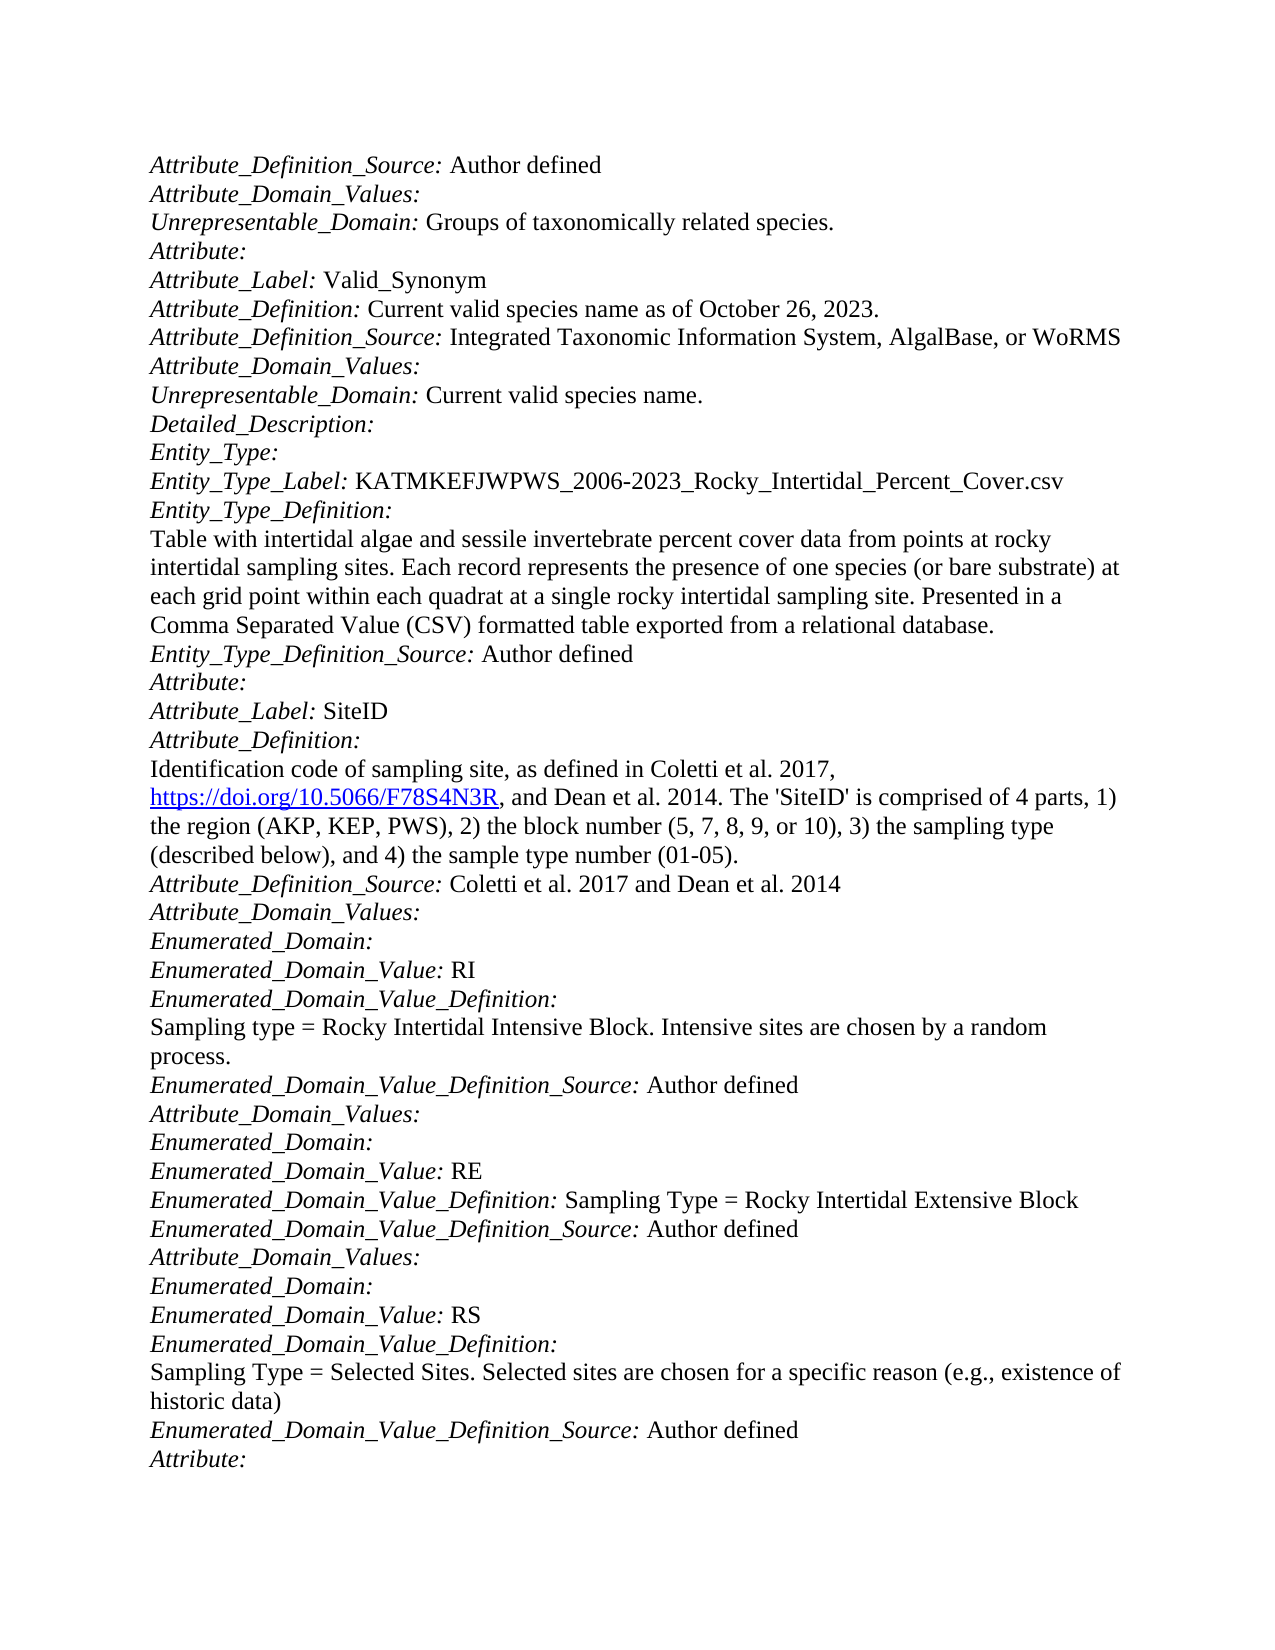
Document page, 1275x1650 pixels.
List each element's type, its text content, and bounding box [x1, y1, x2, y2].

text Enumerated_Domain: [150, 1271, 1125, 1300]
text Table with intertidal algae and sessile invertebrate percent cover data from points at rocky intertidal sampling sites. Each record represents the presence of one species (or bare substrate) at each grid point within each quadrat at a single rocky intertidal sampling site. Presented in a Comma Separated Value (CSV) formatted table exported from a relational database. [150, 524, 1125, 639]
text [150, 150, 1125, 207]
text Enumerated_Domain: [150, 1127, 1125, 1156]
text Attribute: [150, 1444, 1125, 1472]
text Sampling type = Rocky Intertidal Intensive Block. Intensive sites are chosen by a random process. [150, 1012, 1125, 1070]
text Entity_Type_Label: KATMKEFJWPWS_2006-2023_Rocky_Intertidal_Percent_Cover.csv Entity_Type_Definition: [150, 466, 1125, 524]
text Identification code of sampling site, as defined in Coletti et al. 2017, https://doi.org/10.5066/F78S4N3R, and Dean et al. 2014. The 'SiteID' is comprised of 4 parts, 1) the region (AKP, KEP, PWS), 2) the block number (5, 7, 8, 9, or 10), 3) the sampling type (described below), and 4) the sample type number (01-05). [150, 754, 1125, 869]
text Enumerated_Domain_Value: RS Enumerated_Domain_Value_Definition: [150, 1300, 1125, 1357]
text Attribute: [150, 667, 1125, 696]
text Enumerated_Domain_Value_Definition_Source: Author defined [150, 1070, 1125, 1099]
text Attribute_Label: Valid_Synonym Attribute_Definition: Current valid species name as of October 26, 2023. Attribute_Definition_Source: Integrated Taxonomic Information System, AlgalBase, or WoRMS Attribute_Domain_Values: [150, 265, 1125, 380]
text Attribute_Label: SiteID Attribute_Definition: [150, 696, 1125, 754]
text Attribute: [150, 236, 1125, 265]
text Enumerated_Domain_Value: RE Enumerated_Domain_Value_Definition: Sampling Type = Rocky Intertidal Extensive Block Enumerated_Domain_Value_Definition_Source: Author defined [150, 1156, 1125, 1242]
text Enumerated_Domain_Value: RI Enumerated_Domain_Value_Definition: [150, 955, 1125, 1012]
text Unrepresentable_Domain: Groups of taxonomically related species. [150, 207, 1125, 236]
text Detailed_Description: [150, 409, 1125, 437]
text Enumerated_Domain: [150, 926, 1125, 955]
text Enumerated_Domain_Value_Definition_Source: Author defined [150, 1415, 1125, 1444]
text Attribute_Domain_Values: [150, 1099, 1125, 1127]
text Attribute_Domain_Values: [150, 1242, 1125, 1271]
text Entity_Type: [150, 437, 1125, 466]
text Attribute_Definition_Source: Coletti et al. 2017 and Dean et al. 2014 Attribute_Domain_Values: [150, 869, 1125, 926]
text Sampling Type = Selected Sites. Selected sites are chosen for a specific reason (e.g., existence of historic data) [150, 1357, 1125, 1415]
text Unrepresentable_Domain: Current valid species name. [150, 380, 1125, 409]
text Entity_Type_Definition_Source: Author defined [150, 639, 1125, 667]
